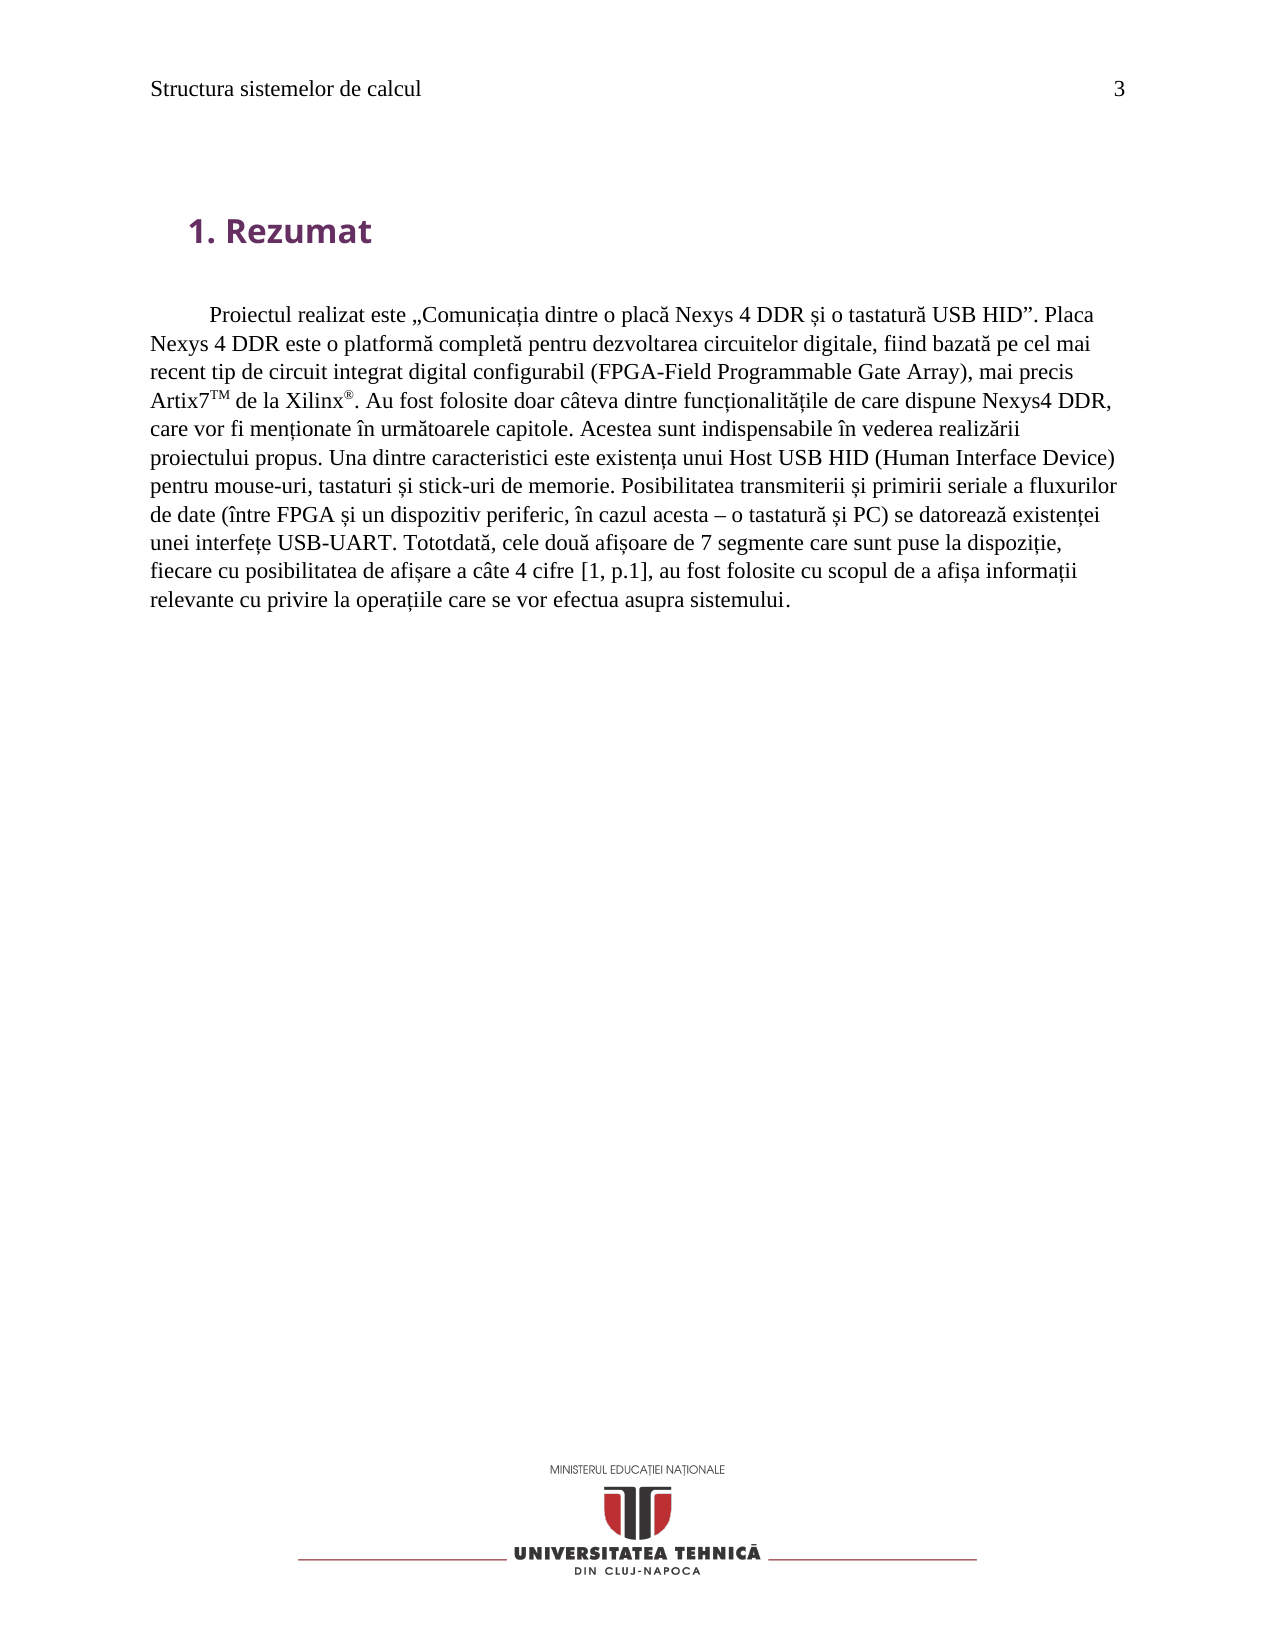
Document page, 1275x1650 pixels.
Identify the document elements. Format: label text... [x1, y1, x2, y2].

subtitle Rezumat [187, 207, 1125, 253]
picture [298, 1465, 977, 1575]
text Proiectul realizat este „Comunicația dintre o placă Nexys 4 DDR și o tastatură USB HID”. Placa Nexys 4 DDR este o platformă completă pentru dezvoltarea circuitelor digitale, fiind bazată pe cel mai recent tip de circuit integrat digital configurabil (FPGA-Field Programmable Gate Array), mai precis Artix7TM de la Xilinx®. Au fost folosite doar câteva dintre funcționalitățile de care dispune Nexys4 DDR, care vor fi menționate în următoarele capitole. Acestea sunt indispensabile în vederea realizării proiectului propus. Una dintre caracteristici este existența unui Host USB HID (Human Interface Device) pentru mouse-uri, tastaturi și stick-uri de memorie. Posibilitatea transmiterii și primirii seriale a fluxurilor de date (între FPGA și un dispozitiv periferic, în cazul acesta – o tastatură și PC) se datorează existenței unei interfețe USB-UART. Tototdată, cele două afișoare de 7 segmente care sunt puse la dispoziție, fiecare cu posibilitatea de afișare a câte 4 cifre [1, p.1], au fost folosite cu scopul de a afișa informații relevante cu privire la operațiile care se vor efectua asupra sistemului. [150, 302, 1125, 612]
